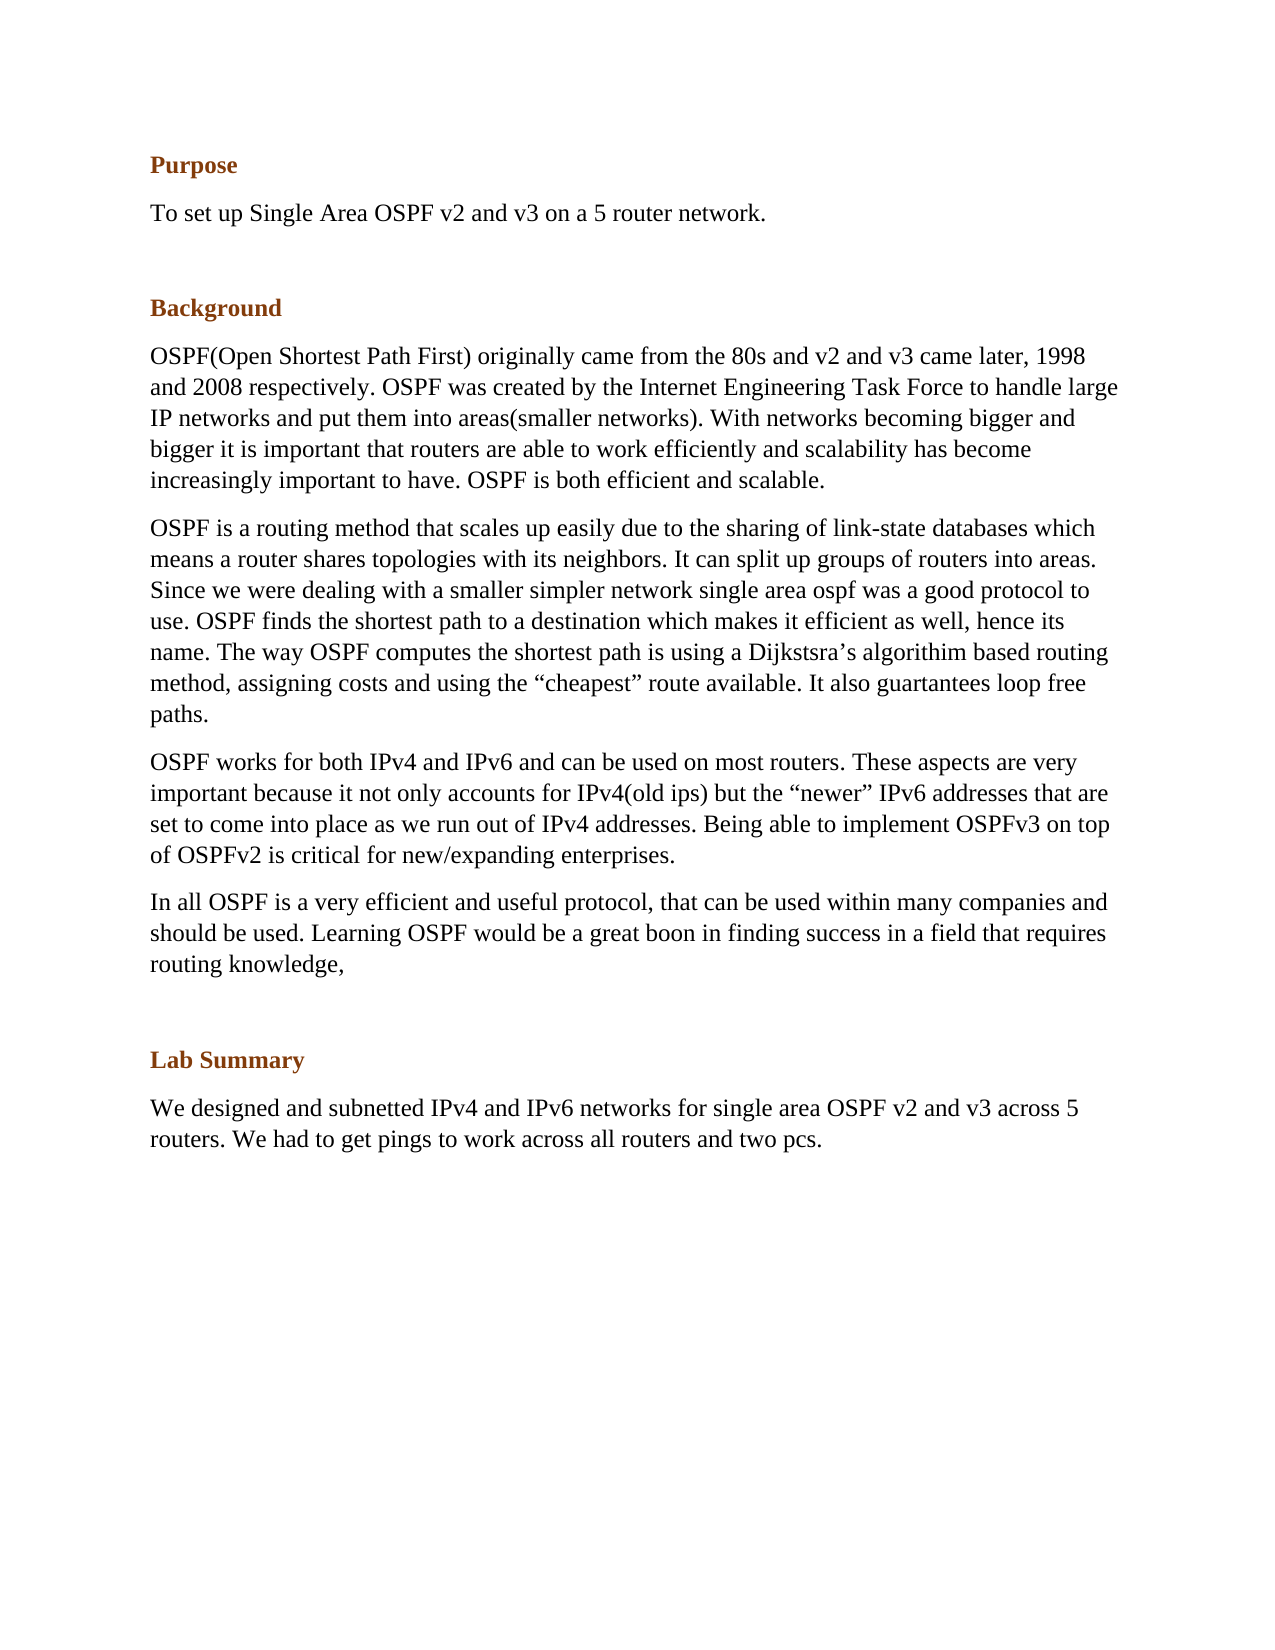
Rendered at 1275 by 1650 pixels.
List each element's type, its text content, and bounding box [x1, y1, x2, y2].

text In all OSPF is a very efficient and useful protocol, that can be used within many companies and should be used. Learning OSPF would be a great boon in finding success in a field that requires routing knowledge, [150, 887, 1125, 978]
text OSPF is a routing method that scales up easily due to the sharing of link-state databases which means a router shares topologies with its neighbors. It can split up groups of routers into areas. Since we were dealing with a smaller simpler network single area ospf was a good protocol to use. OSPF finds the shortest path to a destination which makes it efficient as well, hence its name. The way OSPF computes the shortest path is using a Dijkstsra’s algorithim based routing method, assigning costs and using the “cheapest” route available. It also guartantees loop free paths. [150, 513, 1125, 728]
text Lab Summary [150, 1045, 1125, 1074]
text Purpose [150, 150, 1125, 179]
text OSPF works for both IPv4 and IPv6 and can be used on most routers. These aspects are very important because it not only accounts for IPv4(old ips) but the “newer” IPv6 addresses that are set to come into place as we run out of IPv4 addresses. Being able to implement OSPFv3 on top of OSPFv2 is critical for new/expanding enterprises. [150, 747, 1125, 868]
text OSPF(Open Shortest Path First) originally came from the 80s and v2 and v3 came later, 1998 and 2008 respectively. OSPF was created by the Internet Engineering Task Force to handle large IP networks and put them into areas(smaller networks). With networks becoming bigger and bigger it is important that routers are able to work efficiently and scalability has become increasingly important to have. OSPF is both efficient and scalable. [150, 341, 1125, 494]
text Background [150, 293, 1125, 322]
text To set up Single Area OSPF v2 and v3 on a 5 router network. [150, 198, 1125, 226]
text We designed and subnetted IPv4 and IPv6 networks for single area OSPF v2 and v3 across 5 routers. We had to get pings to work across all routers and two pcs. [150, 1093, 1125, 1152]
